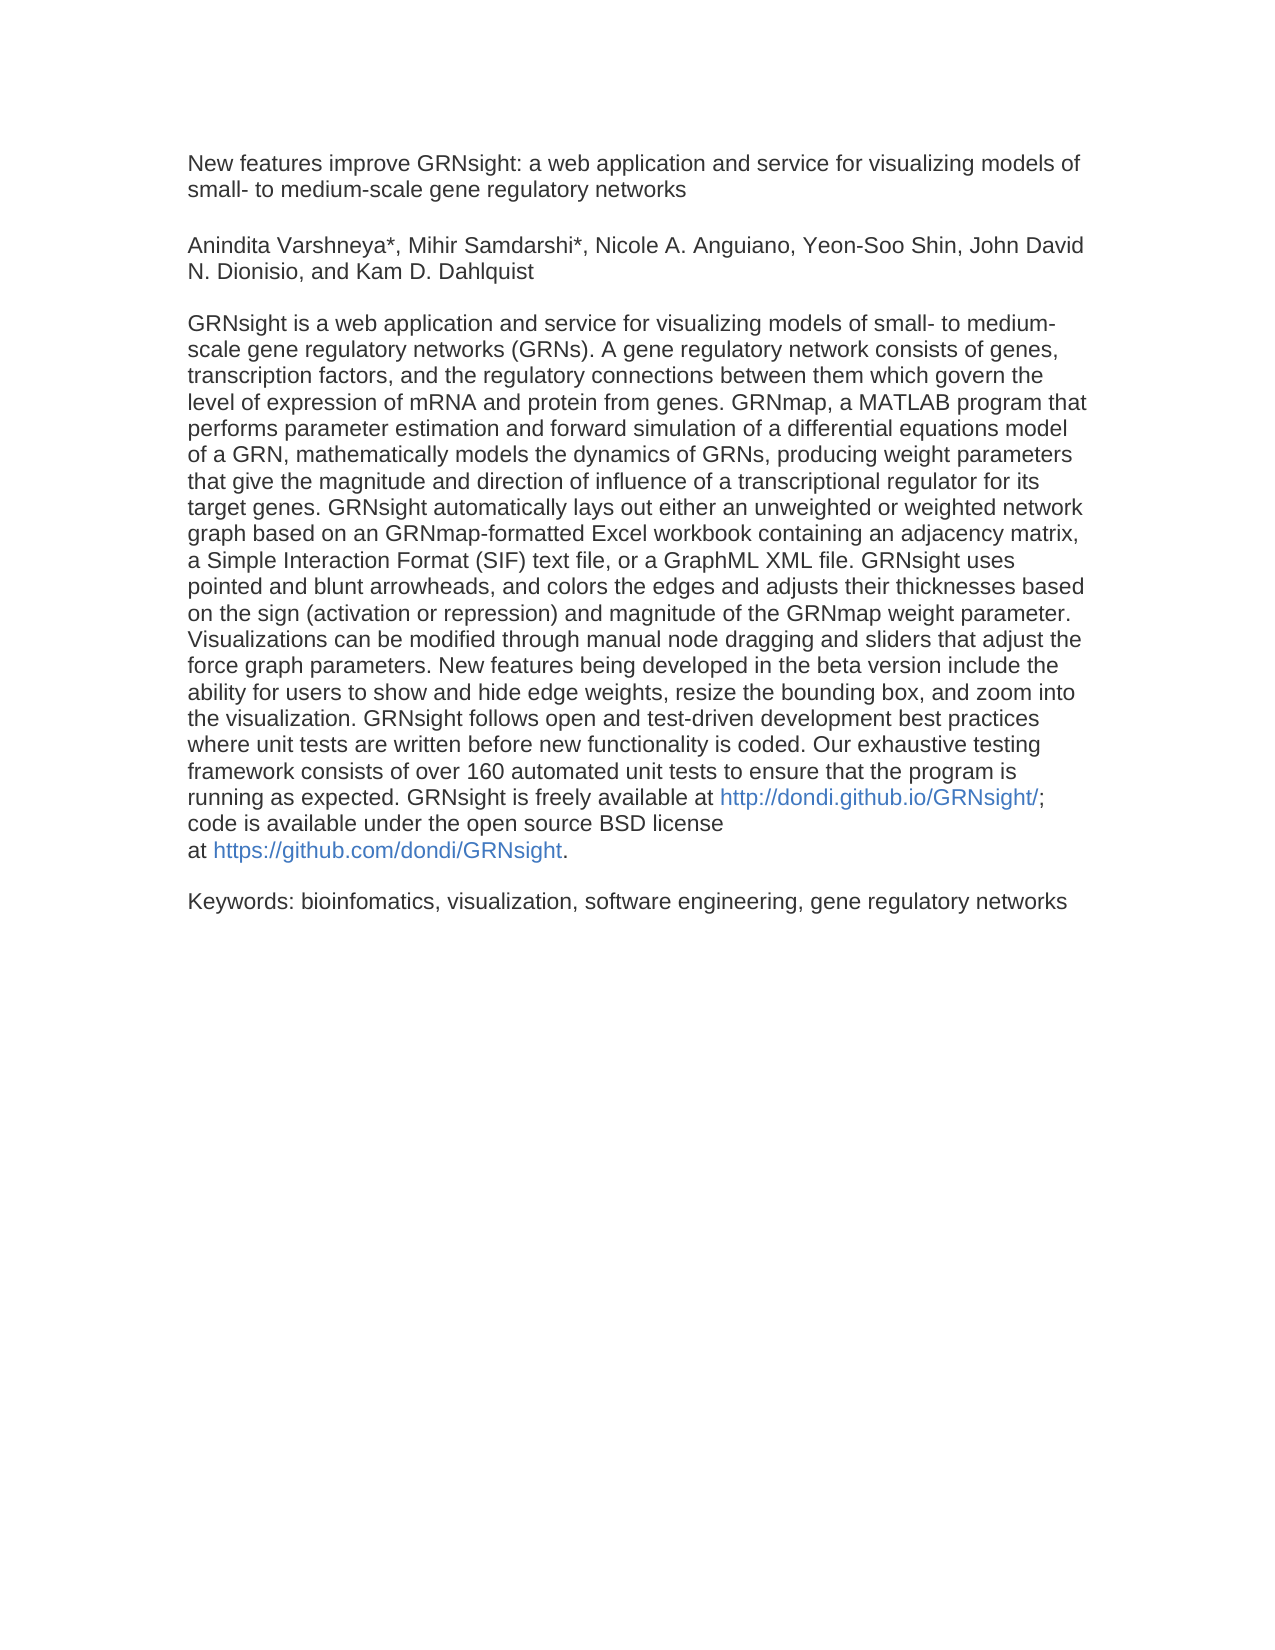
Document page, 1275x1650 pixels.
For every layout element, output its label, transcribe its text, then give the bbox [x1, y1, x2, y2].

text Anindita Varshneya*, Mihir Samdarshi*, Nicole A. Anguiano, Yeon-Soo Shin, John David N. Dionisio, and Kam D. Dahlquist​ [187, 232, 1087, 284]
text New features improve GRNsight: a web application and service for visualizing models of small- to medium-scale gene regulatory networks [187, 150, 1087, 203]
text GRNsight is a web application and service for visualizing models of small- to medium-scale gene regulatory networks (GRNs). A gene regulatory network consists of genes, transcription factors, and the regulatory connections between them which govern the level of expression of mRNA and protein from genes. GRNmap, a MATLAB program that performs parameter estimation and forward simulation of a differential equations model of a GRN, mathematically models the dynamics of GRNs, producing weight parameters that give the magnitude and direction of influence of a transcriptional regulator for its target genes. GRNsight automatically lays out either an unweighted or weighted network graph based on an GRNmap-formatted Excel workbook containing an adjacency matrix, a Simple Interaction Format (SIF) text file, or a GraphML XML file. GRNsight uses pointed and blunt arrowheads, and colors the edges and adjusts their thicknesses based on the sign (activation or repression) and magnitude of the GRNmap weight parameter. Visualizations can be modified through manual node dragging and sliders that adjust the force graph parameters. New features being developed in the beta version include the ability for users to show and hide edge weights, resize the bounding box, and zoom into the visualization. GRNsight follows open and test-driven development best practices where unit tests are written before new functionality is coded. Our exhaustive testing framework consists of over 160 automated unit tests to ensure that the program is running as expected. GRNsight is freely available at http://dondi.github.io/GRNsight/; code is available under the open source BSD license at https://github.com/dondi/GRNsight. [187, 309, 1087, 863]
text Keywords: bioinfomatics, visualization, software engineering, gene regulatory networks [187, 888, 1087, 914]
